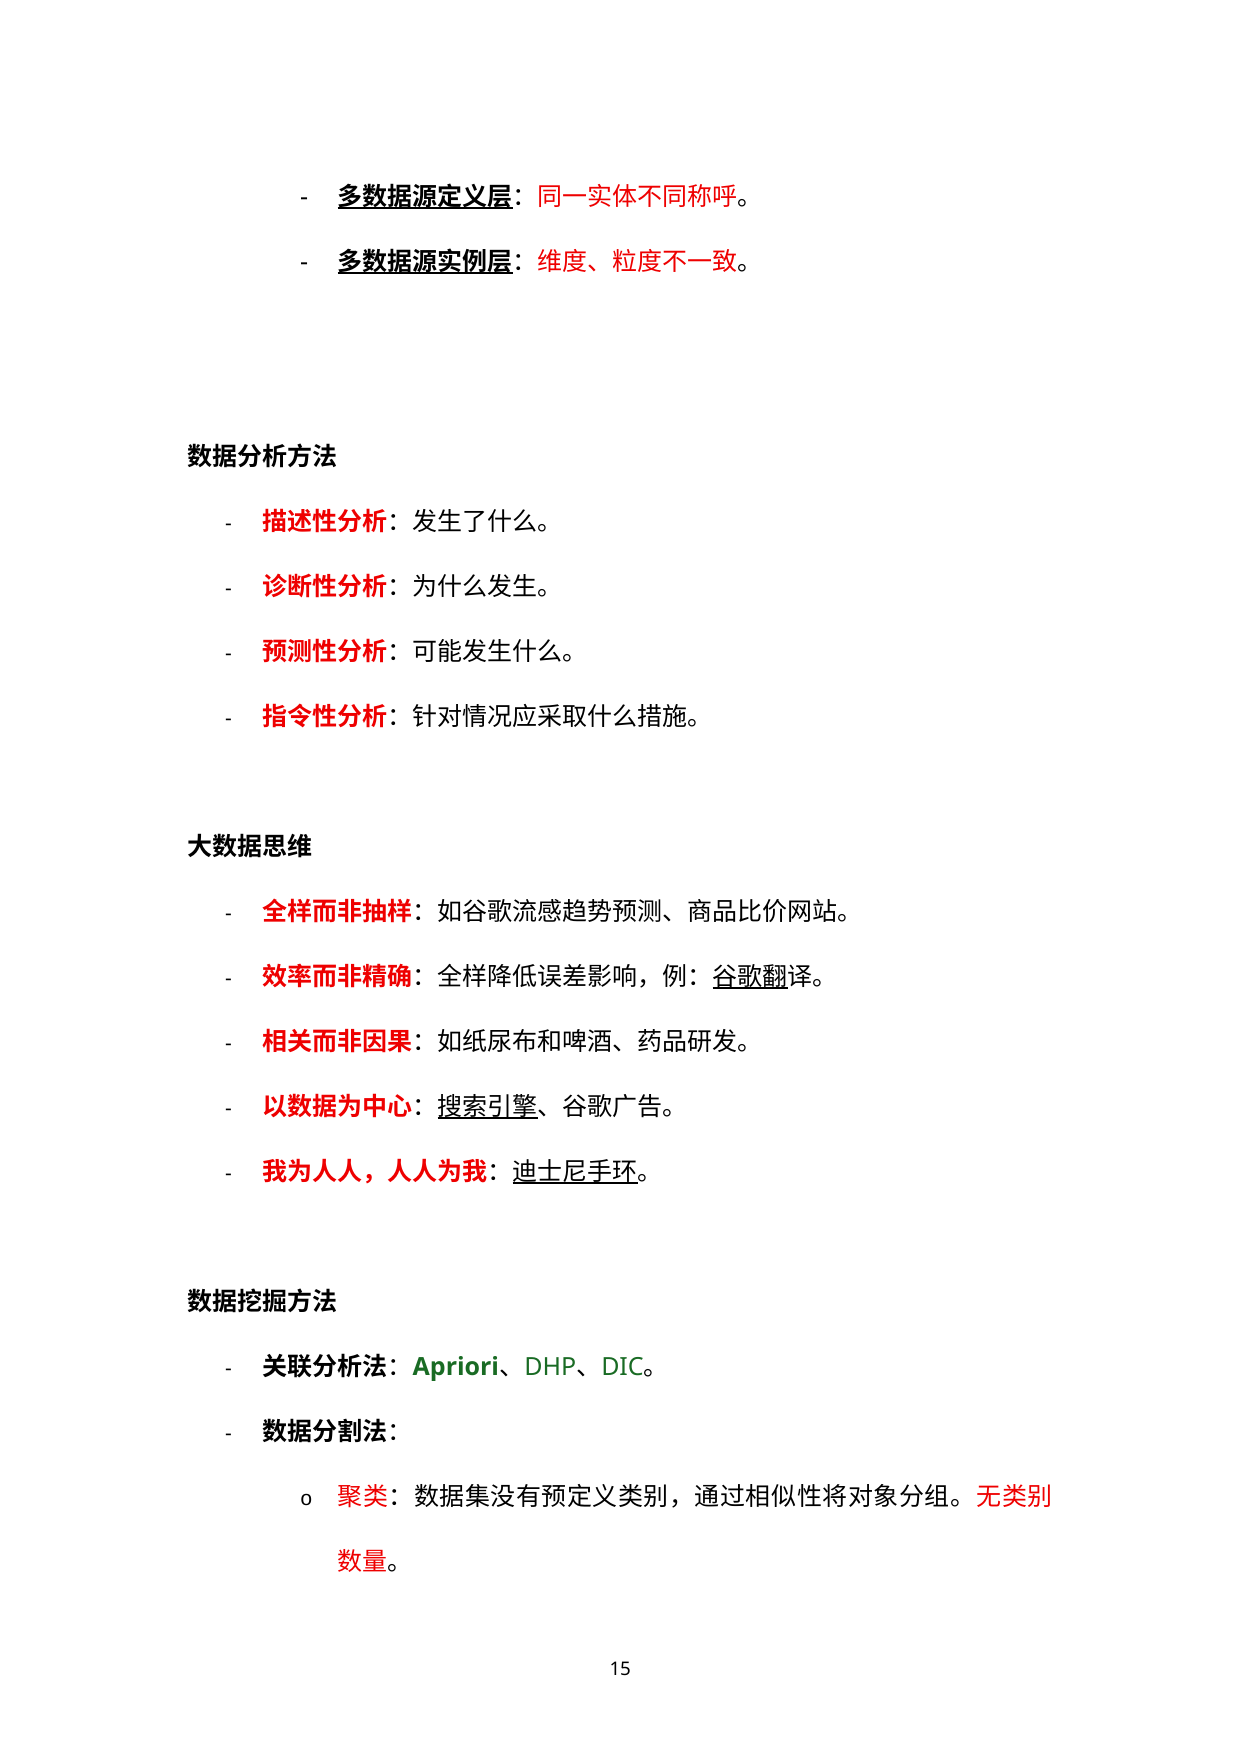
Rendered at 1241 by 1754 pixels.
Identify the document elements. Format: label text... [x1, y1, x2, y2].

list 预测性分析：可能发生什么。 [225, 617, 1053, 682]
list 效率而非精确：全样降低误差影响，例：谷歌翻译。 [225, 942, 1053, 1007]
list 以数据为中心：搜索引擎、谷歌广告。 [225, 1072, 1053, 1137]
list 多数据源实例层：维度、粒度不一致。 [300, 227, 1053, 292]
list 全样而非抽样：如谷歌流感趋势预测、商品比价网站。 [225, 877, 1053, 942]
list 多数据源定义层：同一实体不同称呼。 [300, 162, 1053, 227]
list 指令性分析：针对情况应采取什么措施。 [225, 682, 1053, 747]
list 相关而非因果：如纸尿布和啤酒、药品研发。 [225, 1007, 1053, 1072]
list 描述性分析：发生了什么。 [225, 487, 1053, 552]
text 数据挖掘方法 [187, 1267, 1053, 1332]
list 关联分析法：Apriori、DHP、DIC。 [225, 1332, 1053, 1397]
list 聚类：数据集没有预定义类别，通过相似性将对象分组。无类别数量。 [300, 1462, 1053, 1592]
text 数据分析方法 [187, 422, 1053, 487]
text 大数据思维 [187, 812, 1053, 877]
list 我为人人，人人为我：迪士尼手环。 [225, 1137, 1053, 1202]
list 诊断性分析：为什么发生。 [225, 552, 1053, 617]
list 数据分割法： [225, 1397, 1053, 1462]
